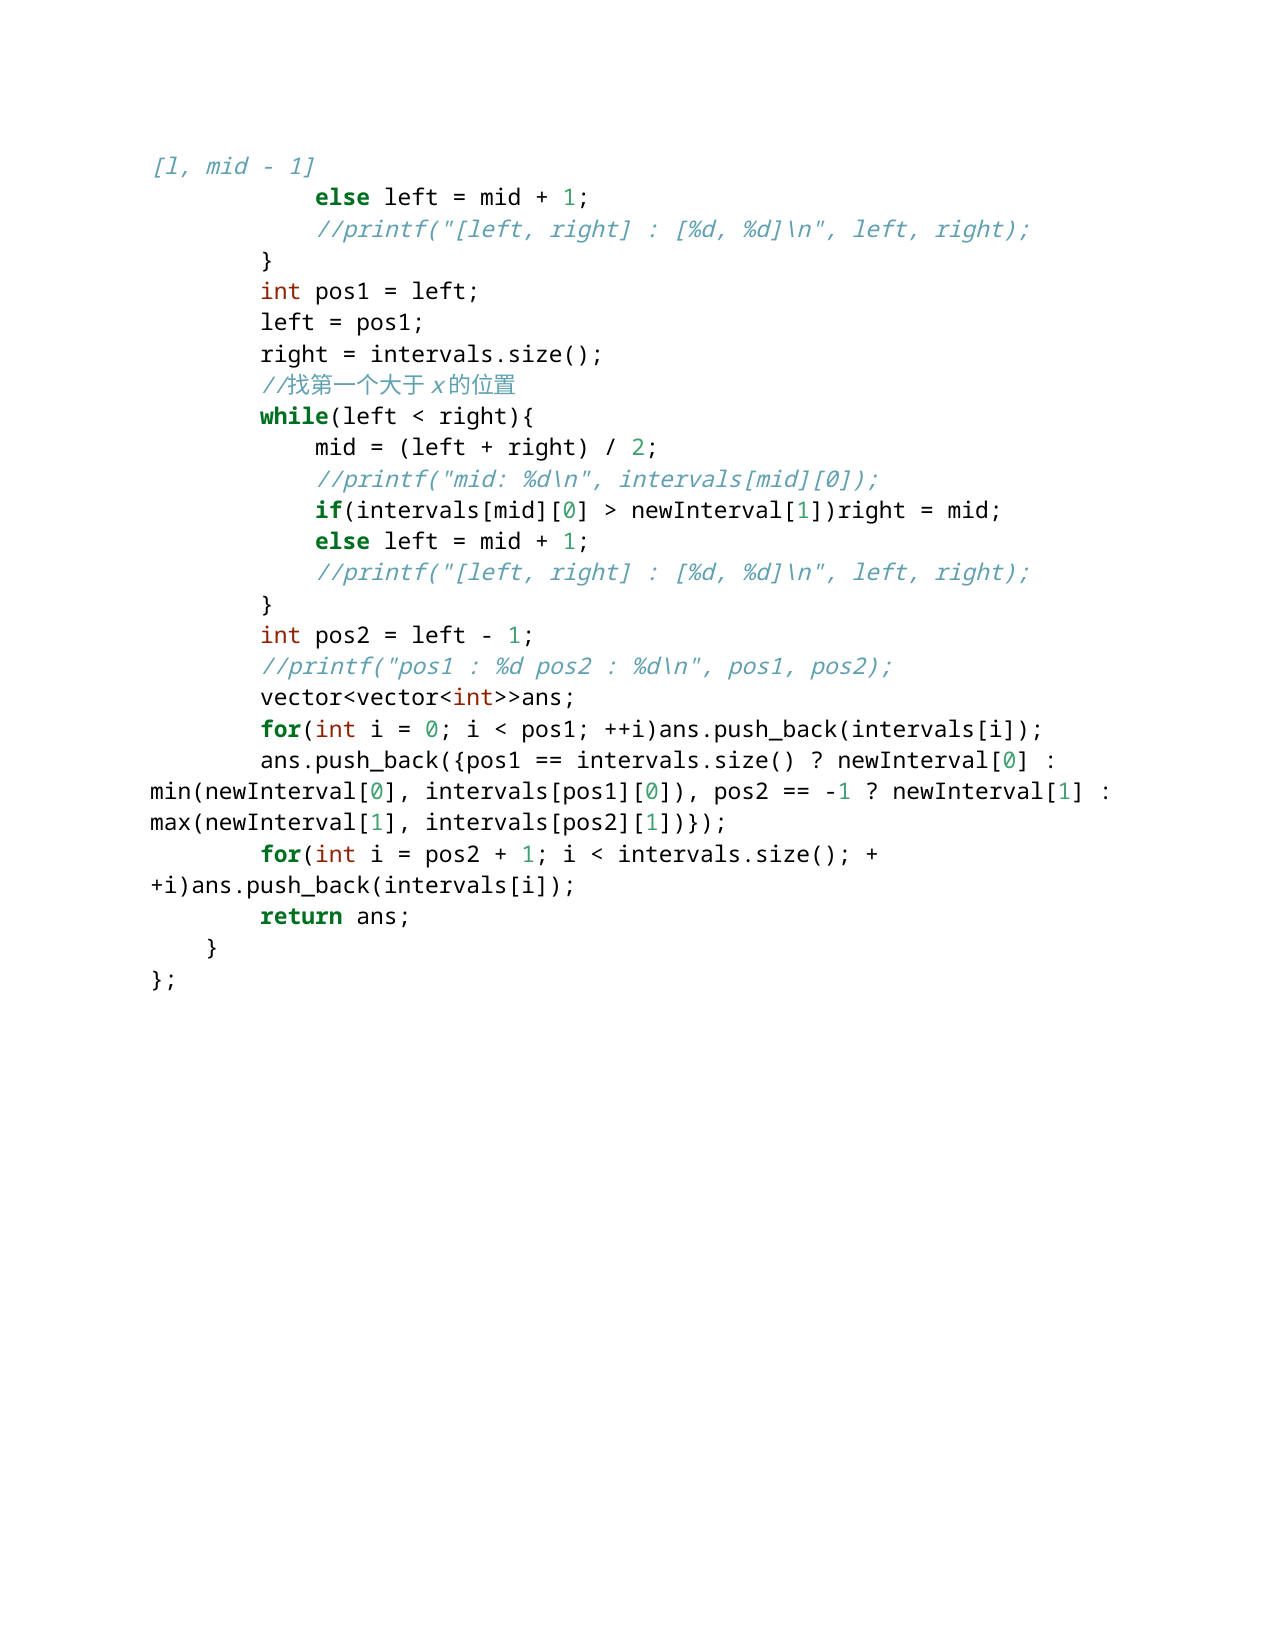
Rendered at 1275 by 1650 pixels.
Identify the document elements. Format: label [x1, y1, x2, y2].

text [150, 150, 1125, 994]
